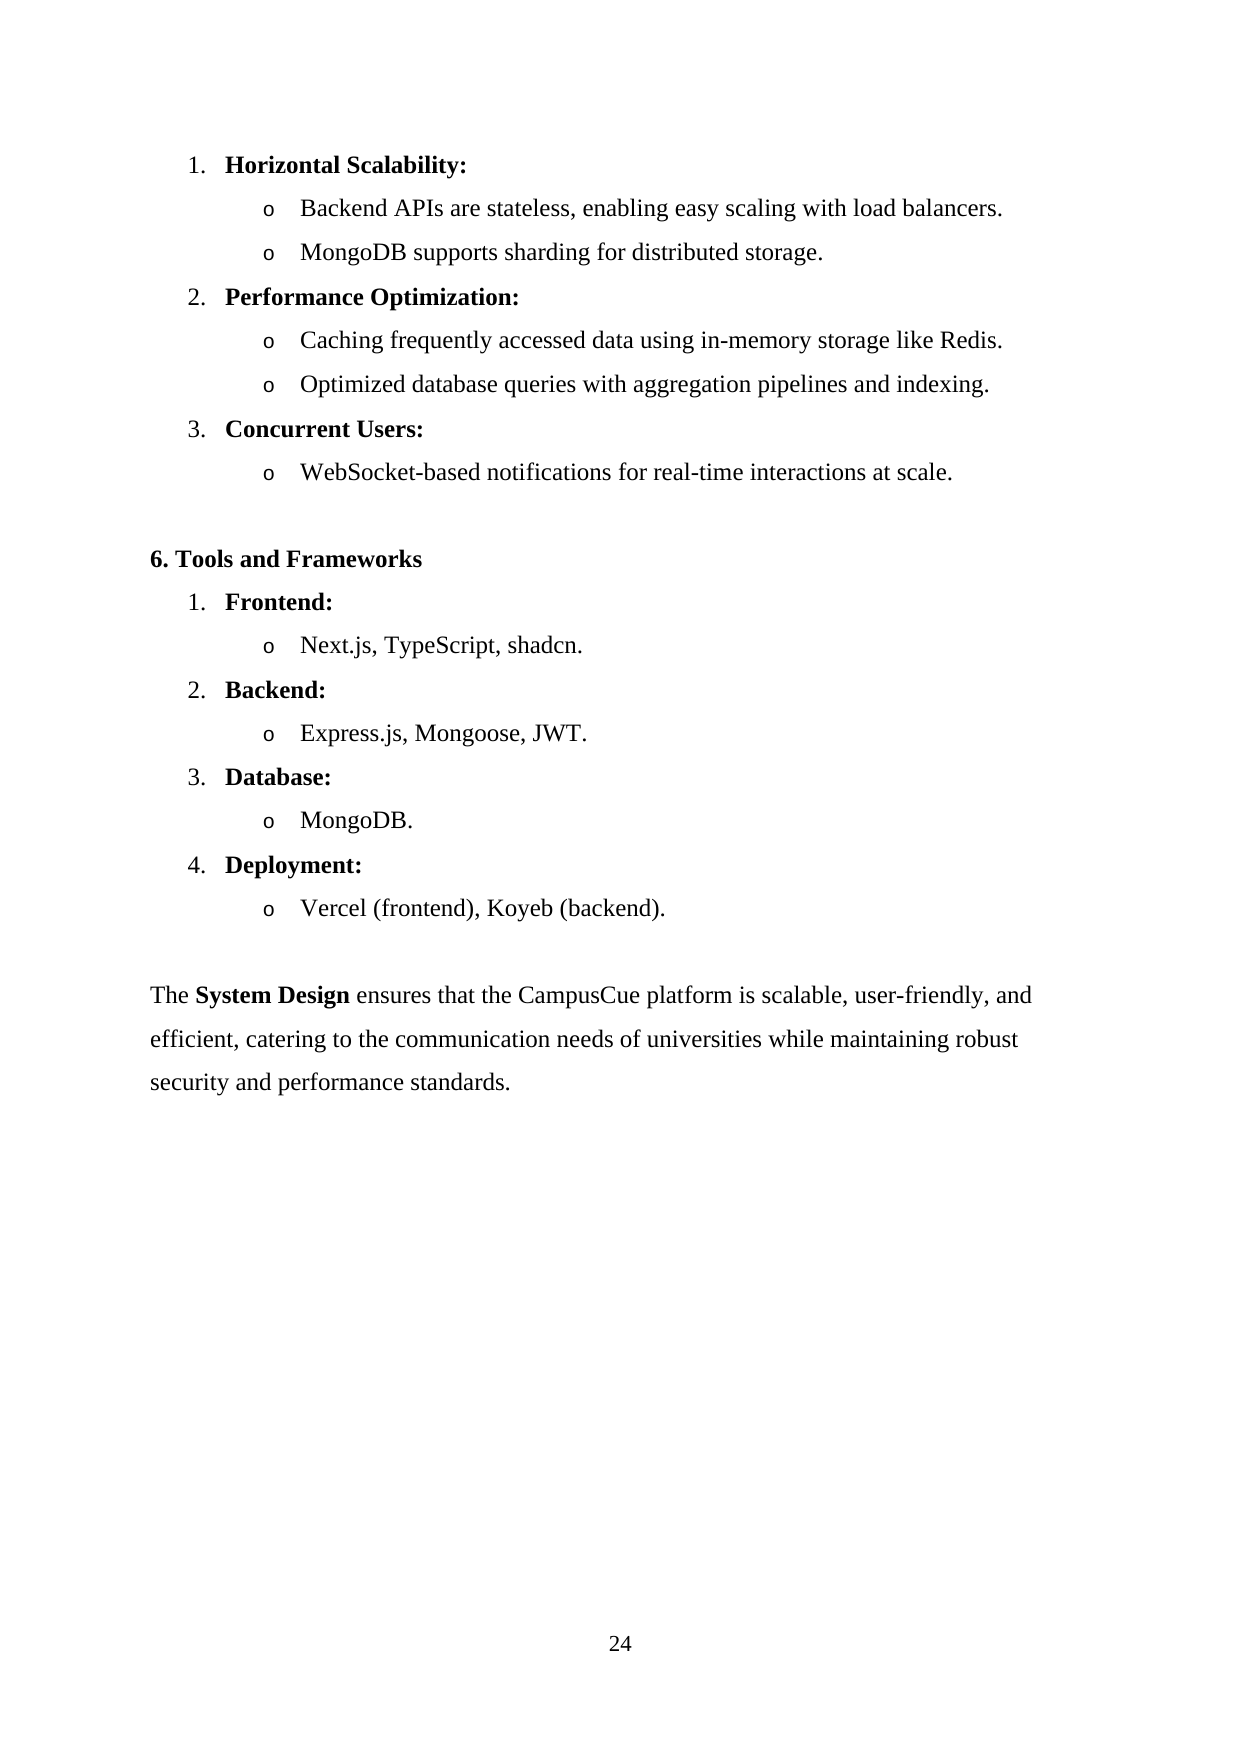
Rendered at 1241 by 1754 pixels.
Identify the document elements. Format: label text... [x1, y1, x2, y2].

list Backend: [187, 675, 1090, 704]
list Next.js, TypeScript, shadcn. [262, 631, 1090, 660]
list MongoDB. [262, 806, 1090, 835]
list Deployment: [187, 850, 1090, 879]
text 6. Tools and Frameworks [150, 544, 1090, 573]
list MongoDB supports sharding for distributed storage. [262, 237, 1090, 267]
list Performance Optimization: [187, 282, 1090, 311]
text The System Design ensures that the CampusCue platform is scalable, user-friendly, and efficient, catering to the communication needs of universities while maintaining robust security and performance standards. [150, 981, 1090, 1096]
list Frontend: [187, 587, 1090, 616]
list Caching frequently accessed data using in-memory storage like Redis. [262, 325, 1090, 354]
list WebSocket-based notifications for real-time interactions at scale. [262, 457, 1090, 486]
list Express.js, Mongoose, JWT. [262, 718, 1090, 748]
list Horizontal Scalability: [187, 150, 1090, 179]
list Database: [187, 762, 1090, 791]
list Vercel (frontend), Koyeb (backend). [262, 893, 1090, 923]
list Concurrent Users: [187, 414, 1090, 442]
list Backend APIs are stateless, enabling easy scaling with load balancers. [262, 193, 1090, 223]
list Optimized database queries with aggregation pipelines and indexing. [262, 369, 1090, 399]
